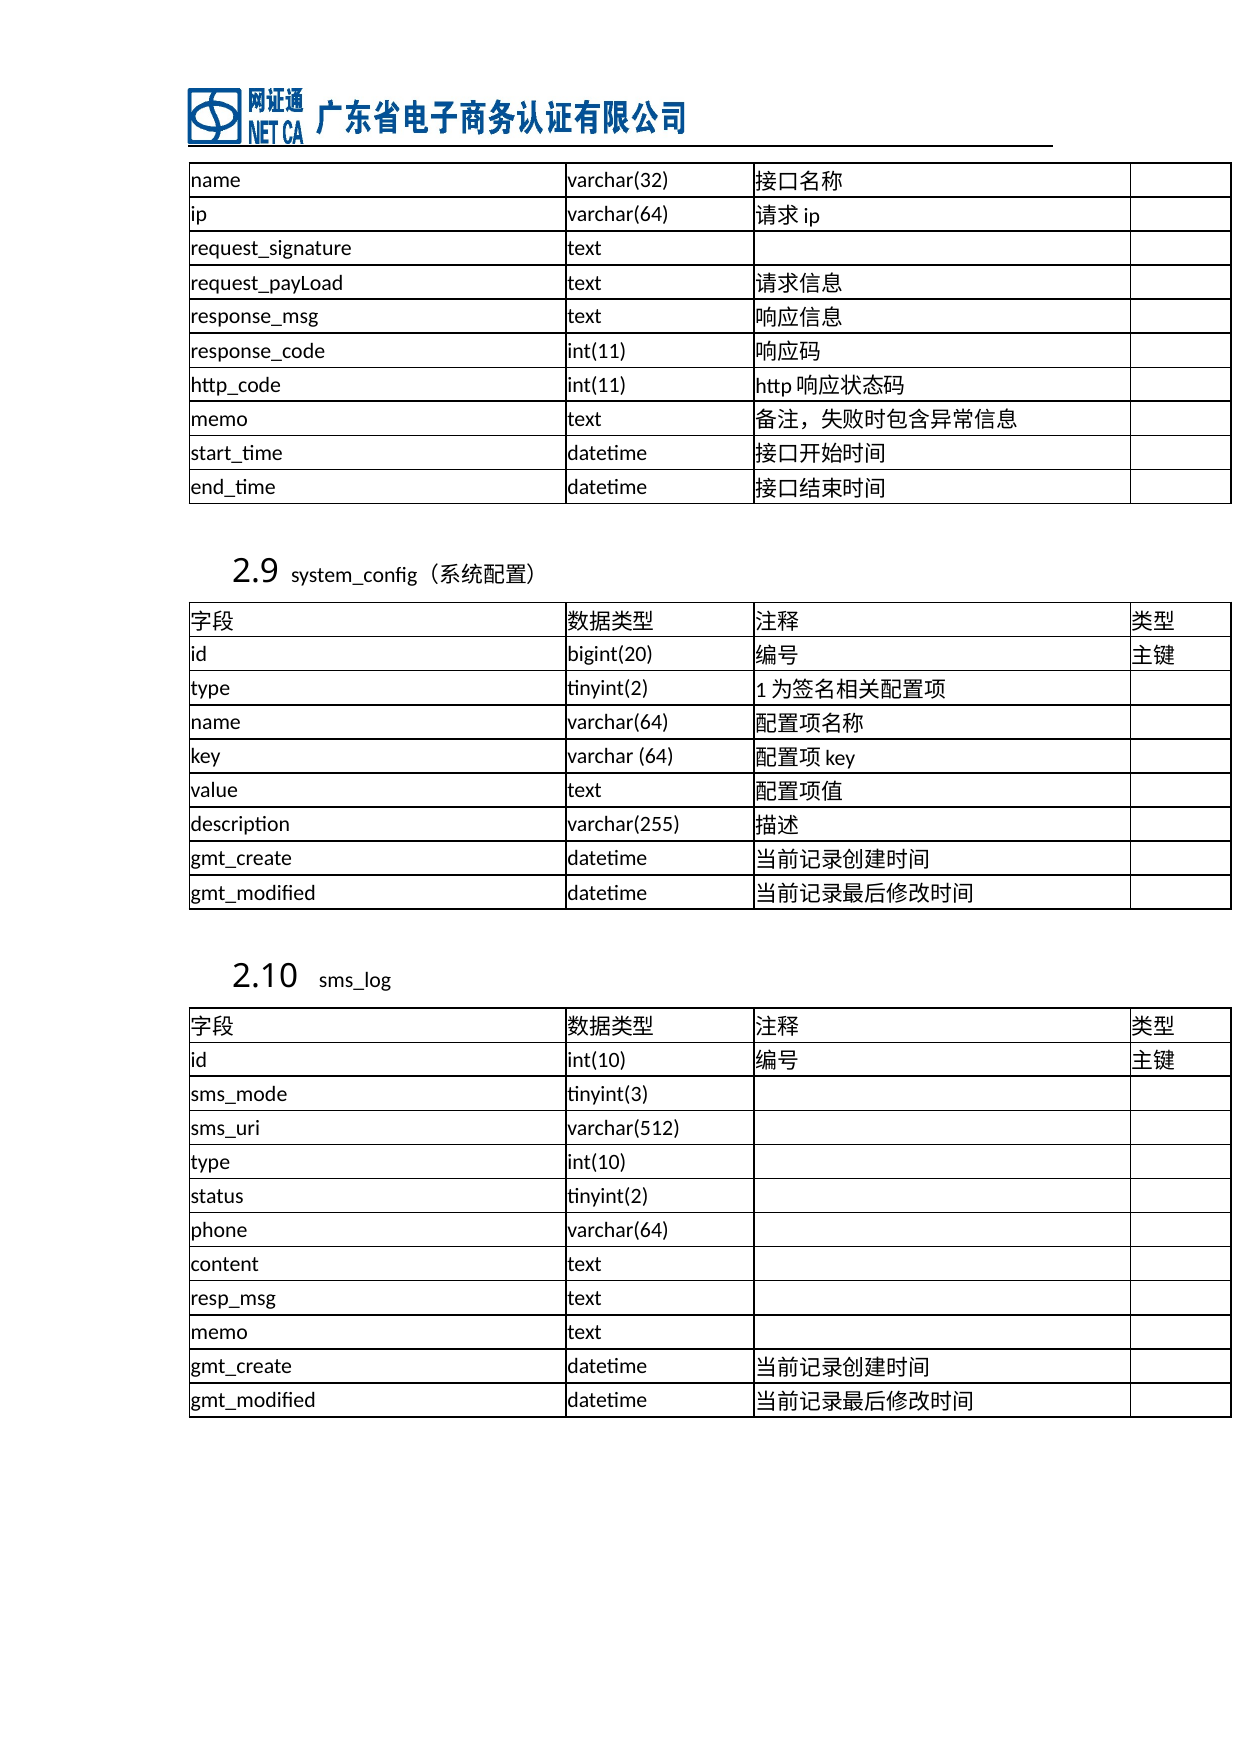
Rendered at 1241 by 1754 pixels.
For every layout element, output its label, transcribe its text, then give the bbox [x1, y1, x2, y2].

table_cell sms_mode [190, 1077, 565, 1109]
table_cell [1131, 1111, 1230, 1143]
table_cell [1131, 1077, 1230, 1109]
table_cell memo [190, 402, 565, 434]
table_cell datetime [567, 842, 753, 874]
table_cell text [567, 402, 753, 434]
table_cell [1131, 436, 1230, 468]
table_cell [1131, 402, 1230, 434]
table_cell varchar(512) [567, 1111, 753, 1143]
table_cell [1131, 808, 1230, 840]
table_cell tinyint(3) [567, 1077, 753, 1109]
table_cell 编号 [755, 1043, 1130, 1075]
table_cell int(10) [567, 1145, 753, 1178]
table_cell int(11) [567, 334, 753, 366]
table_cell http_code [190, 368, 565, 400]
table_cell sms_uri [190, 1111, 565, 1143]
table_cell varchar(64) [567, 1213, 753, 1246]
table_cell datetime [567, 876, 753, 908]
table_cell id [190, 1043, 565, 1075]
table_cell [755, 1179, 1130, 1212]
table_header 注释 [755, 1009, 1130, 1041]
table_cell [1131, 671, 1230, 704]
table_cell key [190, 740, 565, 772]
table_cell end_time [190, 470, 565, 503]
table_cell [755, 1281, 1130, 1314]
table_cell 接口开始时间 [755, 436, 1130, 468]
table_cell [755, 1145, 1130, 1178]
table_cell 响应信息 [755, 300, 1130, 332]
table_header 数据类型 [567, 1009, 753, 1041]
table_cell datetime [567, 1384, 753, 1416]
table_cell [1131, 1213, 1230, 1246]
table_cell content [190, 1247, 565, 1280]
table_cell [1131, 1384, 1230, 1416]
table_cell text [567, 266, 753, 298]
table_cell [1131, 1145, 1230, 1178]
table_cell gmt_modified [190, 1384, 565, 1416]
table_cell text [567, 300, 753, 332]
table_cell ip [190, 198, 565, 230]
table_cell [1131, 1316, 1230, 1348]
list sms_log [232, 942, 1053, 1007]
list system_config（系统配置） [232, 537, 1053, 602]
table_cell [755, 1316, 1130, 1348]
table_cell [1131, 1179, 1230, 1212]
table_cell 配置项key [755, 740, 1130, 772]
table_cell datetime [567, 436, 753, 468]
table_cell name [190, 164, 565, 196]
table_cell text [567, 1247, 753, 1280]
table_cell [755, 1111, 1130, 1143]
table_cell datetime [567, 470, 753, 503]
table_cell text [567, 1316, 753, 1348]
table_cell type [190, 1145, 565, 1178]
table_cell 请求ip [755, 198, 1130, 230]
table_cell [755, 232, 1130, 264]
table_cell 配置项值 [755, 774, 1130, 806]
table_cell 接口名称 [755, 164, 1130, 196]
table_cell id [190, 637, 565, 670]
table_header 字段 [190, 603, 565, 636]
table_cell 描述 [755, 808, 1130, 840]
table_cell 当前记录最后修改时间 [755, 876, 1130, 908]
table_cell [1131, 1281, 1230, 1314]
table_cell [1131, 198, 1230, 230]
table_cell 备注，失败时包含异常信息 [755, 402, 1130, 434]
picture [187, 88, 685, 144]
table_cell [1131, 774, 1230, 806]
table_cell gmt_create [190, 842, 565, 874]
table_cell 配置项名称 [755, 706, 1130, 738]
table_cell [1131, 470, 1230, 503]
table_cell gmt_modified [190, 876, 565, 908]
table_cell status [190, 1179, 565, 1212]
table_header 数据类型 [567, 603, 753, 636]
table_cell varchar(64) [567, 198, 753, 230]
table_cell description [190, 808, 565, 840]
table_header 注释 [755, 603, 1130, 636]
table_cell [1131, 740, 1230, 772]
table_cell [755, 1213, 1130, 1246]
table_cell 当前记录创建时间 [755, 842, 1130, 874]
table_cell [1131, 266, 1230, 298]
table_cell text [567, 232, 753, 264]
table_header 类型 [1131, 603, 1230, 636]
table_cell name [190, 706, 565, 738]
table_cell tinyint(2) [567, 1179, 753, 1212]
table_cell request_signature [190, 232, 565, 264]
table_cell 1为签名相关配置项 [755, 671, 1130, 704]
table_cell varchar(255) [567, 808, 753, 840]
table_cell 主键 [1131, 637, 1230, 670]
table_cell [1131, 876, 1230, 908]
table_cell 响应码 [755, 334, 1130, 366]
table_cell text [567, 1281, 753, 1314]
table_cell varchar (64) [567, 740, 753, 772]
table_cell 请求信息 [755, 266, 1130, 298]
table_cell phone [190, 1213, 565, 1246]
table_header 字段 [190, 1009, 565, 1041]
table_cell [1131, 706, 1230, 738]
table_cell resp_msg [190, 1281, 565, 1314]
table_cell [1131, 164, 1230, 196]
table_cell [1131, 368, 1230, 400]
table_cell 当前记录创建时间 [755, 1350, 1130, 1382]
table_cell response_code [190, 334, 565, 366]
table_cell [1131, 232, 1230, 264]
table_cell value [190, 774, 565, 806]
table_cell [1131, 300, 1230, 332]
table_cell text [567, 774, 753, 806]
table_cell start_time [190, 436, 565, 468]
table_cell [755, 1247, 1130, 1280]
table_cell [1131, 1247, 1230, 1280]
table_cell [755, 1077, 1130, 1109]
table_cell tinyint(2) [567, 671, 753, 704]
table_cell int(10) [567, 1043, 753, 1075]
table_cell memo [190, 1316, 565, 1348]
table_cell 编号 [755, 637, 1130, 670]
table_cell http响应状态码 [755, 368, 1130, 400]
table_cell datetime [567, 1350, 753, 1382]
table_cell 当前记录最后修改时间 [755, 1384, 1130, 1416]
table_cell [1131, 334, 1230, 366]
table_cell gmt_create [190, 1350, 565, 1382]
table_cell 接口结束时间 [755, 470, 1130, 503]
table_cell bigint(20) [567, 637, 753, 670]
table_cell varchar(32) [567, 164, 753, 196]
table_cell int(11) [567, 368, 753, 400]
table_cell request_payLoad [190, 266, 565, 298]
table_cell 主键 [1131, 1043, 1230, 1075]
table_cell [1131, 842, 1230, 874]
table_header 类型 [1131, 1009, 1230, 1041]
table_cell [1131, 1350, 1230, 1382]
table_cell response_msg [190, 300, 565, 332]
table_cell type [190, 671, 565, 704]
table_cell varchar(64) [567, 706, 753, 738]
